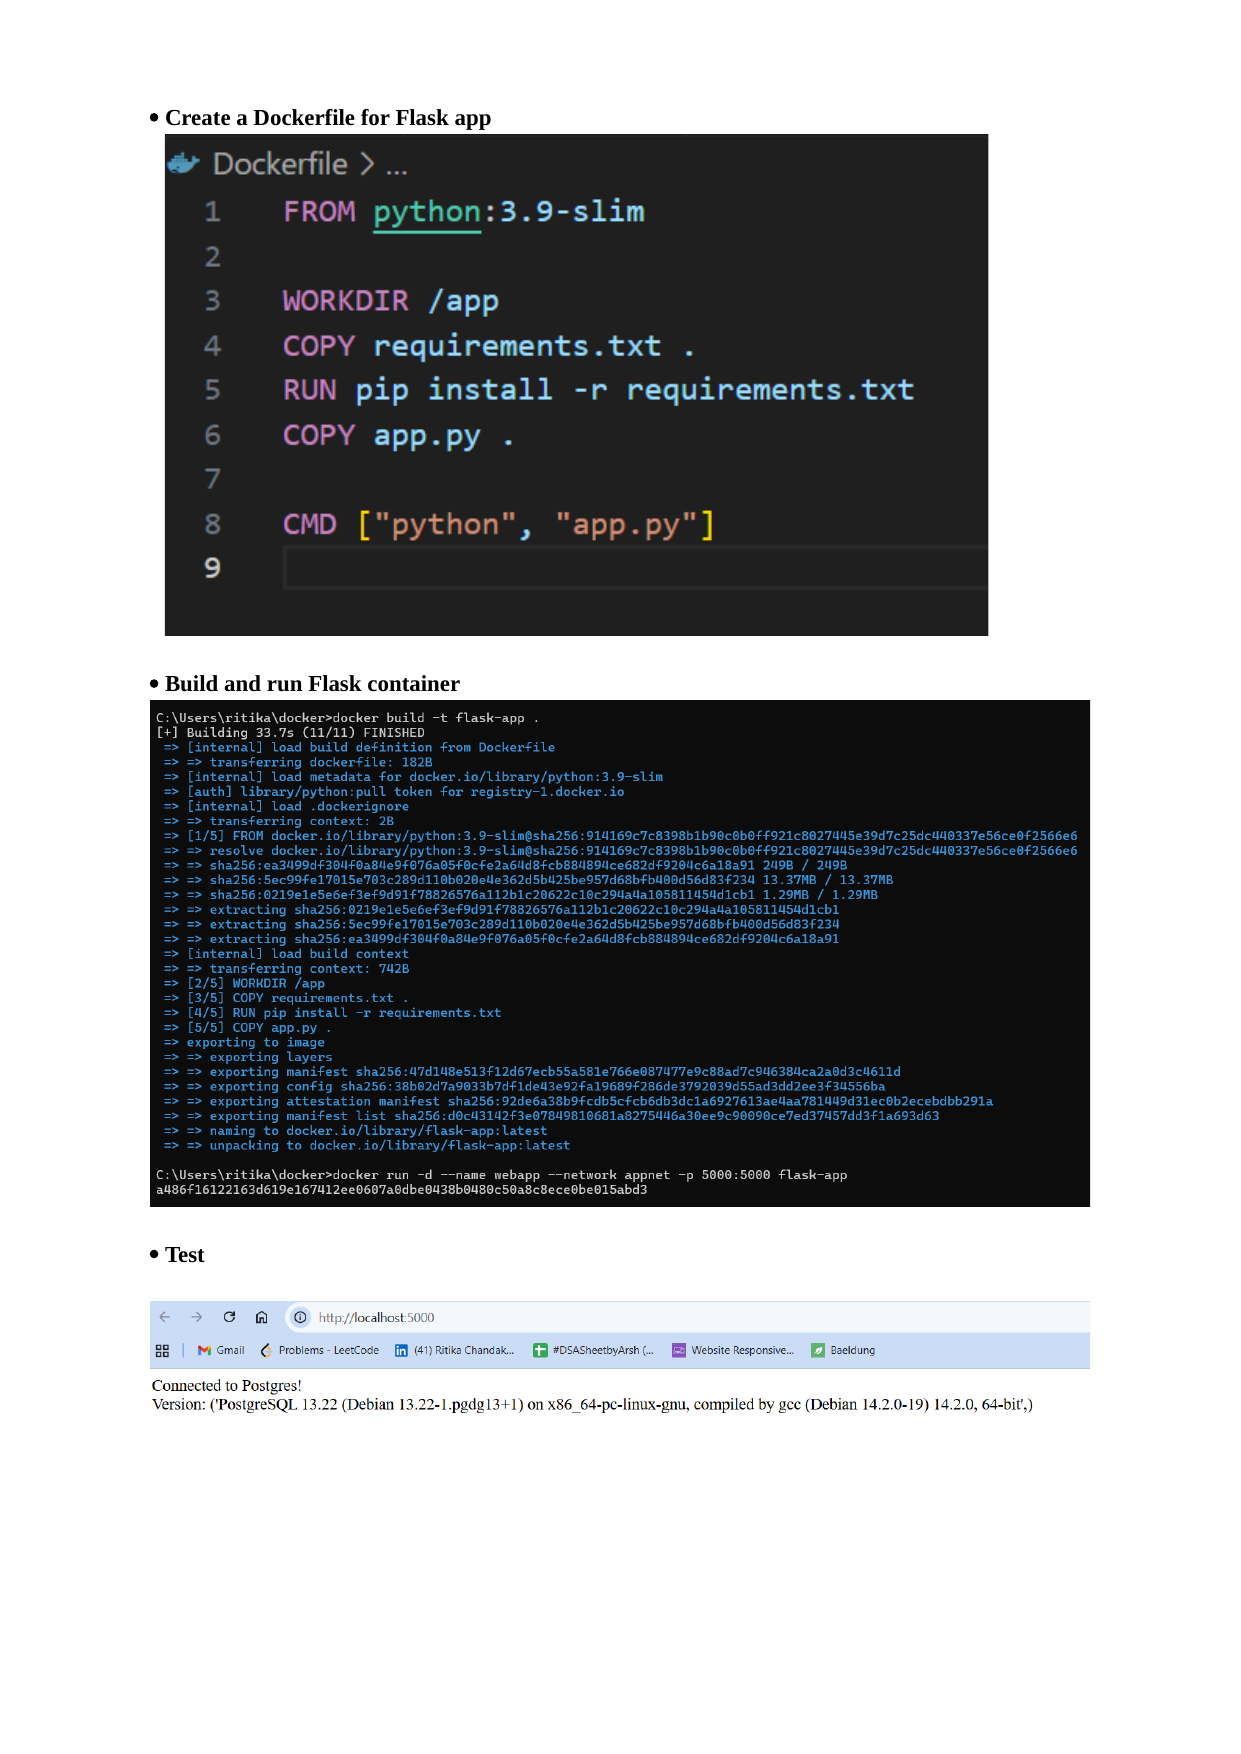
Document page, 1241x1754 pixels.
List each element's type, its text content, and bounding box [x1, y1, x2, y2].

picture [150, 1301, 1091, 1503]
list Create a Dockerfile for Flask app [150, 104, 1090, 130]
list Test [150, 1241, 1090, 1267]
picture [164, 134, 989, 636]
picture [150, 700, 1091, 1207]
list Build and run Flask container [150, 670, 1090, 697]
